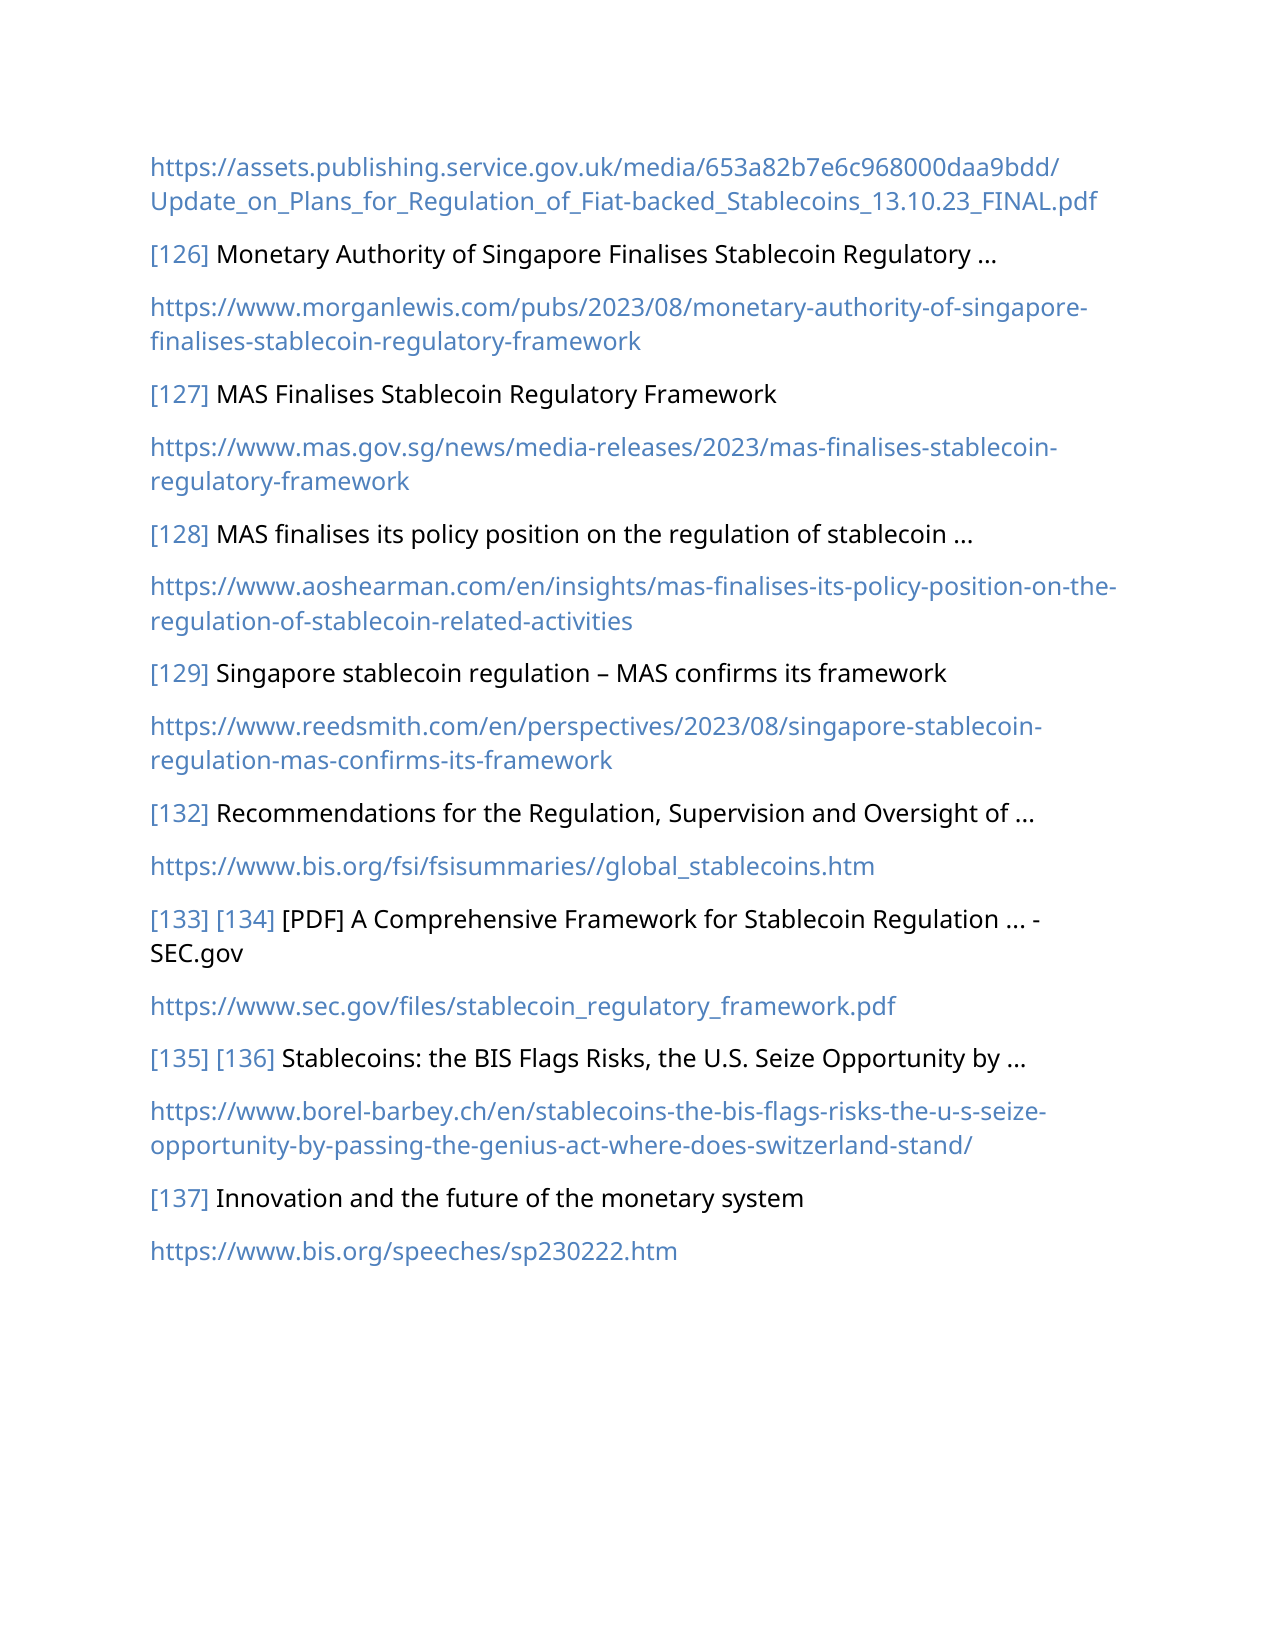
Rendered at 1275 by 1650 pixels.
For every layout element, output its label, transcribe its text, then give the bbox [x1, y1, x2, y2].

text https://www.mas.gov.sg/news/media-releases/2023/mas-finalises-stablecoin-regulatory-framework [150, 429, 1125, 497]
text [132] Recommendations for the Regulation, Supervision and Oversight of ... [150, 796, 1125, 830]
text [135] [136] Stablecoins: the BIS Flags Risks, the U.S. Seize Opportunity by ... [150, 1041, 1125, 1075]
text [127] MAS Finalises Stablecoin Regulatory Framework [150, 377, 1125, 411]
text https://www.sec.gov/files/stablecoin_regulatory_framework.pdf [150, 988, 1125, 1022]
text [128] MAS finalises its policy position on the regulation of stablecoin ... [150, 516, 1125, 550]
text [133] [134] [PDF] A Comprehensive Framework for Stablecoin Regulation ... - SEC.gov [150, 901, 1125, 969]
text https://www.morganlewis.com/pubs/2023/08/monetary-authority-of-singapore-finalises-stablecoin-regulatory-framework [150, 290, 1125, 358]
text [129] Singapore stablecoin regulation – MAS confirms its framework [150, 656, 1125, 690]
text https://www.aoshearman.com/en/insights/mas-finalises-its-policy-position-on-the-regulation-of-stablecoin-related-activities [150, 569, 1125, 637]
text [126] Monetary Authority of Singapore Finalises Stablecoin Regulatory ... [150, 237, 1125, 271]
text [137] Innovation and the future of the monetary system [150, 1181, 1125, 1215]
text https://www.bis.org/fsi/fsisummaries//global_stablecoins.htm [150, 848, 1125, 882]
text https://www.bis.org/speeches/sp230222.htm [150, 1233, 1125, 1267]
text https://assets.publishing.service.gov.uk/media/653a82b7e6c968000daa9bdd/Update_on_Plans_for_Regulation_of_Fiat-backed_Stablecoins_13.10.23_FINAL.pdf [150, 150, 1125, 218]
text https://www.borel-barbey.ch/en/stablecoins-the-bis-flags-risks-the-u-s-seize-opportunity-by-passing-the-genius-act-where-does-switzerland-stand/ [150, 1094, 1125, 1162]
text https://www.reedsmith.com/en/perspectives/2023/08/singapore-stablecoin-regulation-mas-confirms-its-framework [150, 709, 1125, 777]
